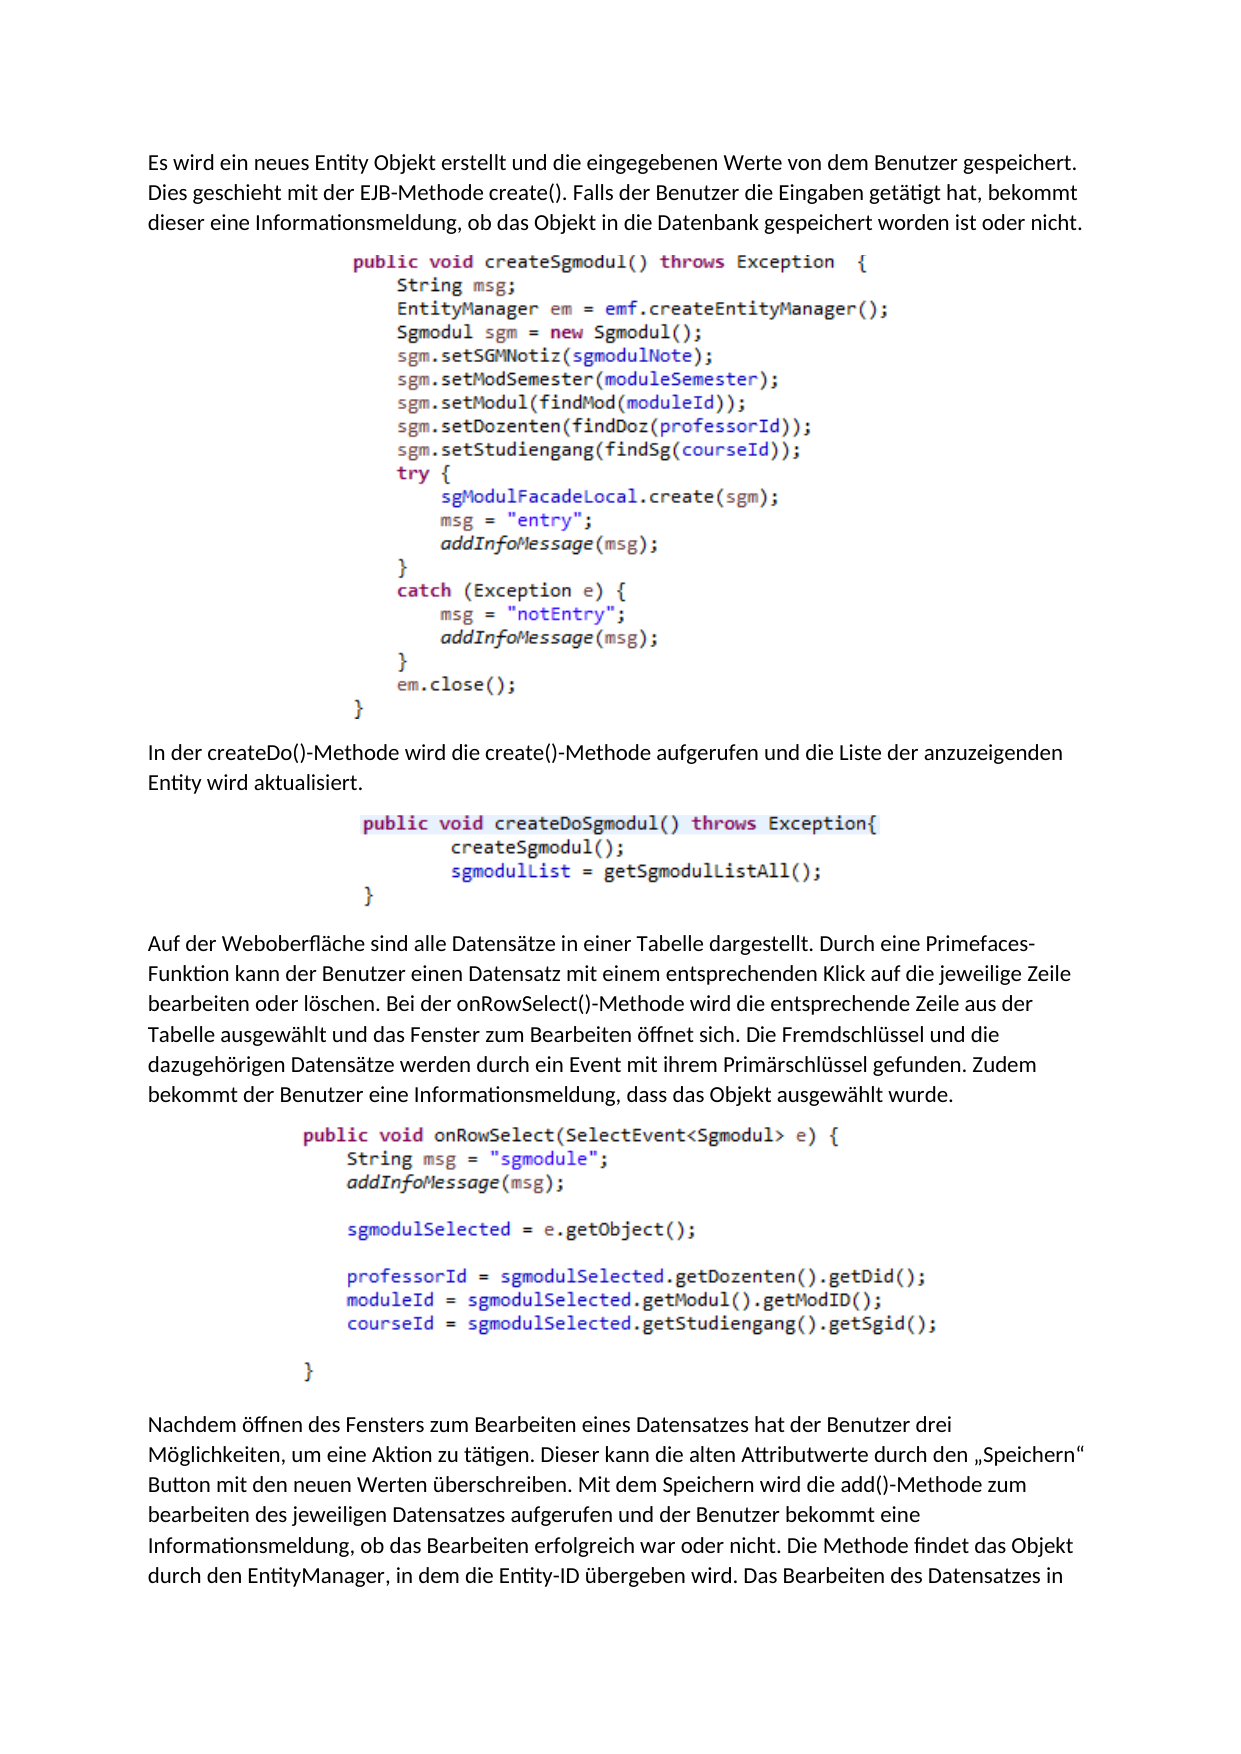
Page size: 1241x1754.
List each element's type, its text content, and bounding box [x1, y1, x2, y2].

text Auf der Weboberfläche sind alle Datensätze in einer Tabelle dargestellt. Durch eine Primefaces-Funktion kann der Benutzer einen Datensatz mit einem entsprechenden Klick auf die jeweilige Zeile bearbeiten oder löschen. Bei der onRowSelect()-Methode wird die entsprechende Zeile aus der Tabelle ausgewählt und das Fenster zum Bearbeiten öffnet sich. Die Fremdschlüssel und die dazugehörigen Datensätze werden durch ein Event mit ihrem Primärschlüssel gefunden. Zudem bekommt der Benutzer eine Informationsmeldung, dass das Objekt ausgewählt wurde. [148, 929, 1093, 1108]
picture [360, 815, 881, 911]
picture [350, 255, 890, 719]
text In der createDo()-Methode wird die create()-Methode aufgerufen und die Liste der anzuzeigenden Entity wird aktualisiert. [148, 738, 1093, 796]
picture [300, 1127, 940, 1391]
